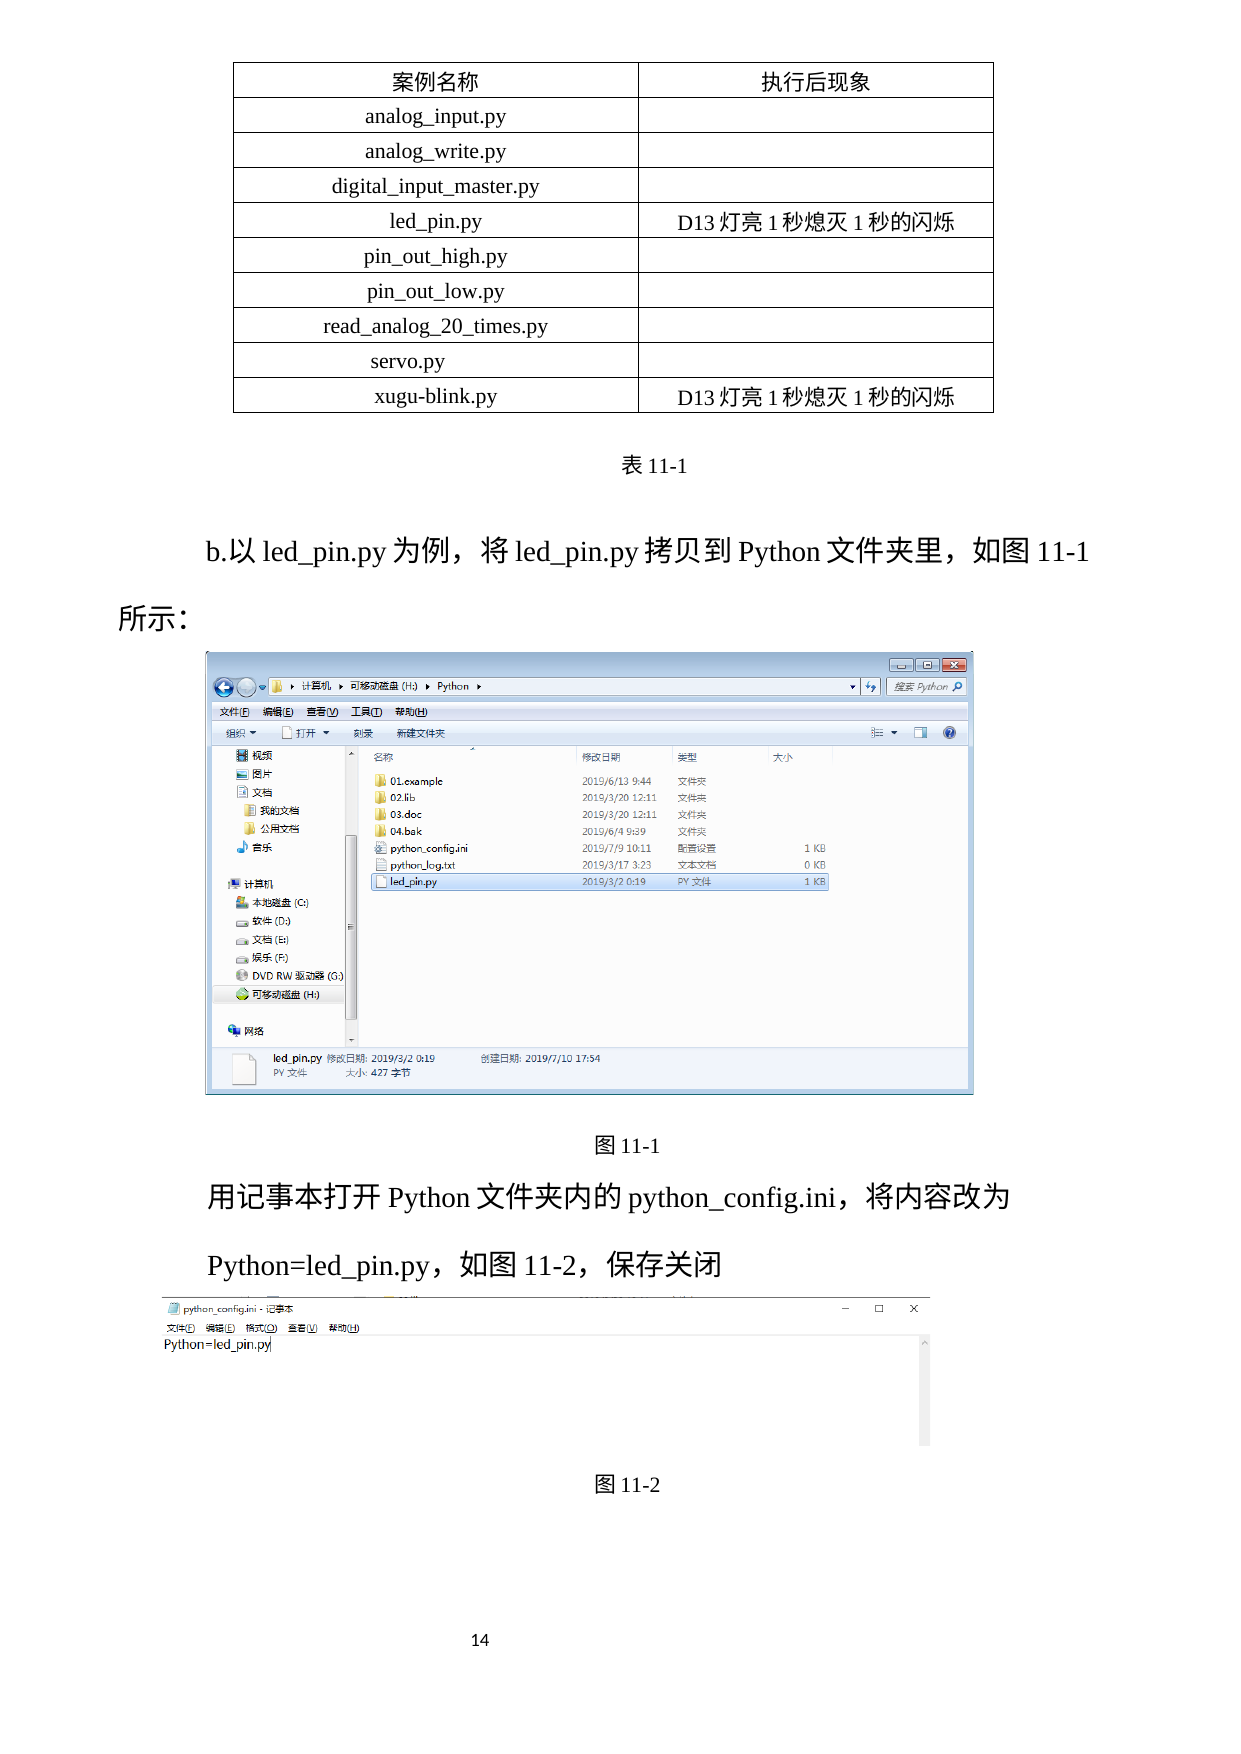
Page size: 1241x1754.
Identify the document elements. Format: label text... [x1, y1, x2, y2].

list 表11-1 [118, 447, 1122, 481]
table_cell analog_input.py [234, 98, 638, 132]
text b.以led_pin.py为例，将led_pin.py拷贝到Python文件夹里，如图11-1所示： [118, 515, 1122, 651]
text 图11-1 [162, 1126, 1122, 1160]
table_cell D13灯亮1秒熄灭1秒的闪烁 [639, 203, 993, 237]
table_cell [639, 343, 993, 377]
table_cell pin_out_high.py [234, 238, 638, 272]
table_cell digital_input_master.py [234, 168, 638, 202]
table_cell xugu-blink.py [234, 378, 638, 412]
table_cell [639, 98, 993, 132]
picture [161, 1296, 931, 1446]
list 用记事本打开Python文件夹内的python_config.ini，将内容改为Python=led_pin.py，如图11-2，保存关闭 [207, 1160, 1122, 1296]
table_cell [639, 273, 993, 307]
table_cell read_analog_20_times.py [234, 308, 638, 342]
table_cell servo.py [234, 343, 638, 377]
table_cell led_pin.py [234, 203, 638, 237]
table_cell pin_out_low.py [234, 273, 638, 307]
table_cell [639, 238, 993, 272]
text 图11-2 [162, 1466, 1122, 1500]
table_cell [639, 168, 993, 202]
table_cell [639, 308, 993, 342]
picture [205, 651, 974, 1095]
table_cell D13灯亮1秒熄灭1秒的闪烁 [639, 378, 993, 412]
table_header 执行后现象 [639, 63, 993, 97]
table_header 案例名称 [234, 63, 638, 97]
table_cell analog_write.py [234, 133, 638, 167]
table_cell [639, 133, 993, 167]
